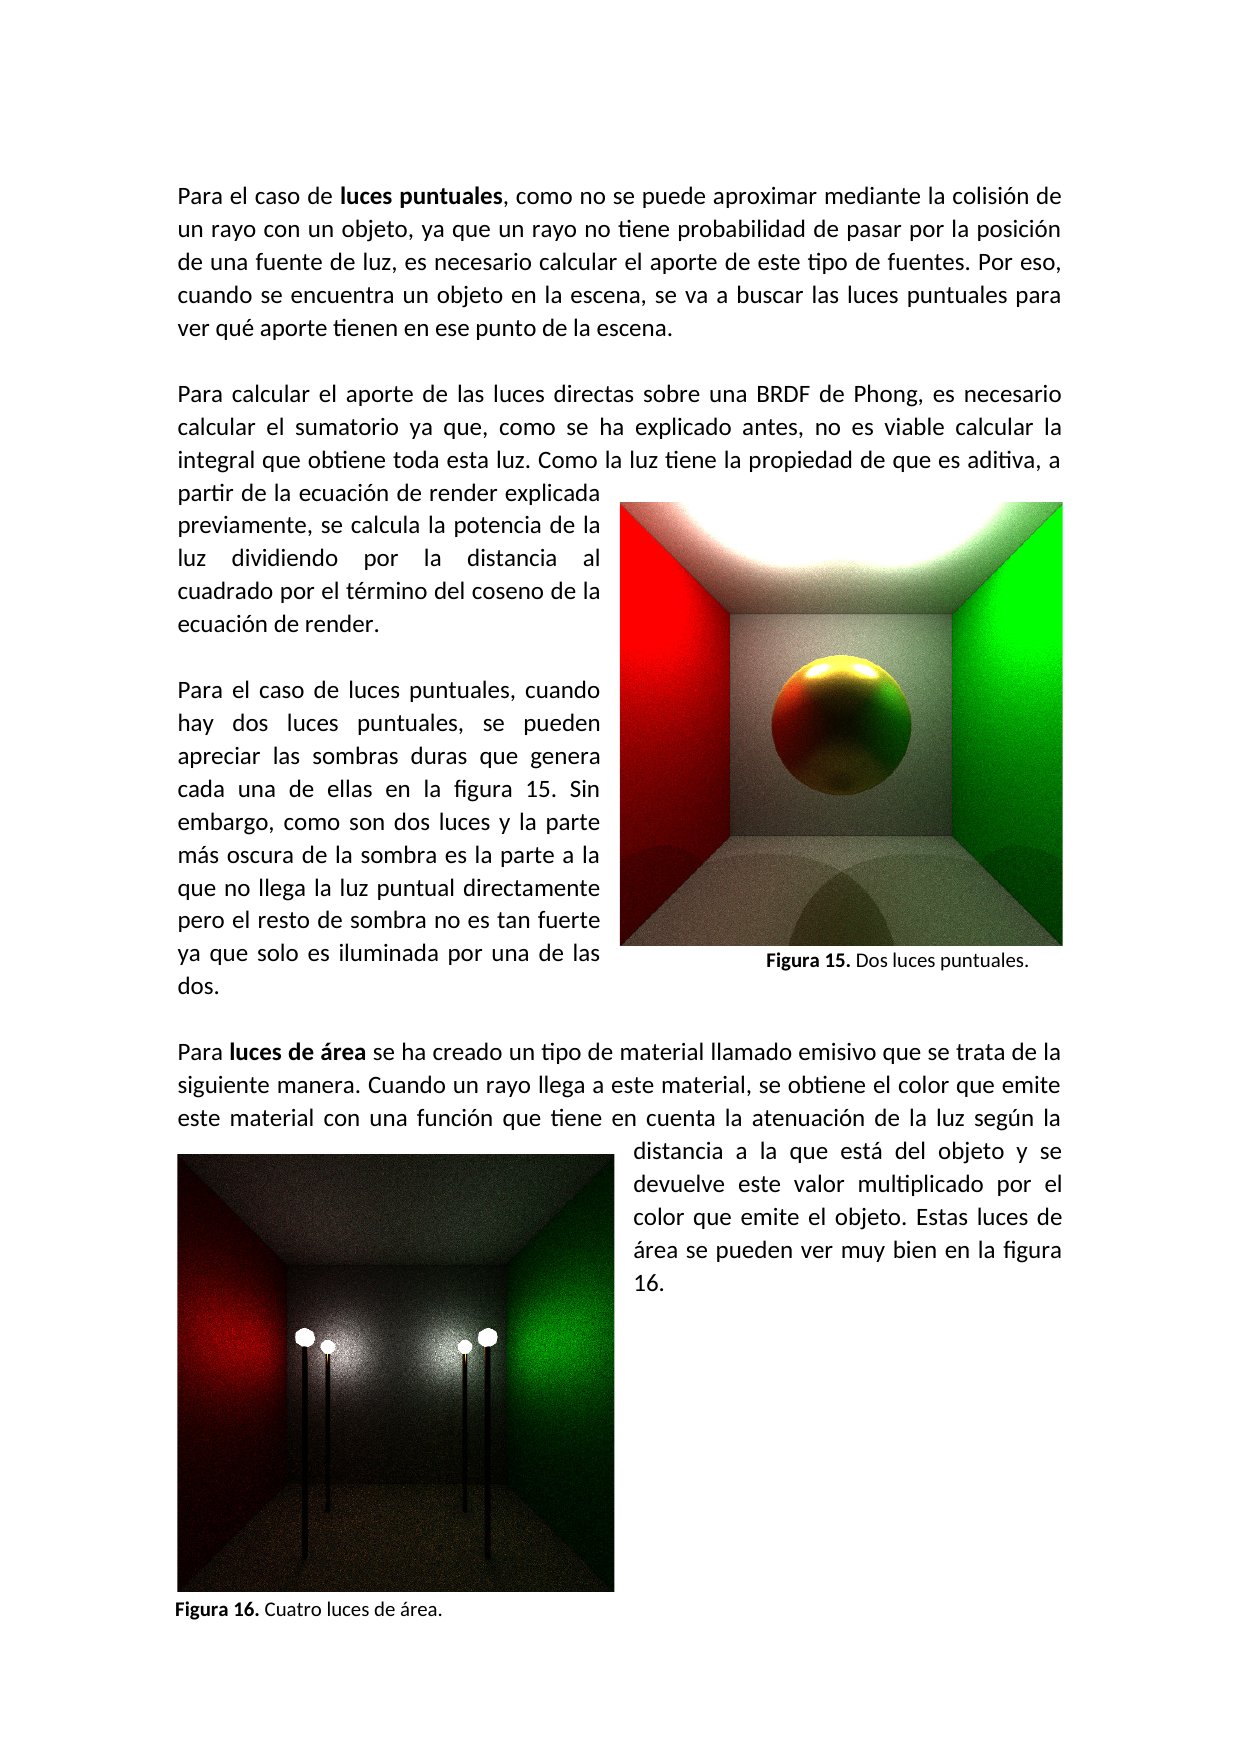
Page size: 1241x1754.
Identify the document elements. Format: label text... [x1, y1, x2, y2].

picture [177, 1154, 615, 1592]
list Para el caso de luces puntuales, como no se puede aproximar mediante la colisión de un rayo con un objeto, ya que un rayo no tiene probabilidad de pasar por la posición de una fuente de luz, es necesario calcular el aporte de este tipo de fuentes. Por eso, cuando se encuentra un objeto en la escena, se va a buscar las luces puntuales para ver qué aporte tienen en ese punto de la escena. [177, 181, 1063, 343]
list Para calcular el aporte de las luces directas sobre una BRDF de Phong, es necesario calcular el sumatorio ya que, como se ha explicado antes, no es viable calcular la integral que obtiene toda esta luz. Como la luz tiene la propiedad de que es aditiva, a partir de la ecuación de render explicada previamente, se calcula la potencia de la luz dividiendo por la distancia al cuadrado por el término del coseno de la ecuación de render. [177, 378, 1063, 639]
picture [619, 502, 1063, 946]
list Para el caso de luces puntuales, cuando hay dos luces puntuales, se pueden apreciar las sombras duras que genera cada una de ellas en la figura 15. Sin embargo, como son dos luces y la parte más oscura de la sombra es la parte a la que no llega la luz puntual directamente pero el resto de sombra no es tan fuerte ya que solo es iluminada por una de las dos. [177, 674, 1063, 1001]
list Para luces de área se ha creado un tipo de material llamado emisivo que se trata de la siguiente manera. Cuando un rayo llega a este material, se obtiene el color que emite este material con una función que tiene en cuenta la atenuación de la luz según la distancia a la que está del objeto y se devuelve este valor multiplicado por el color que emite el objeto. Estas luces de área se pueden ver muy bien en la figura 16. [177, 1036, 1063, 1297]
